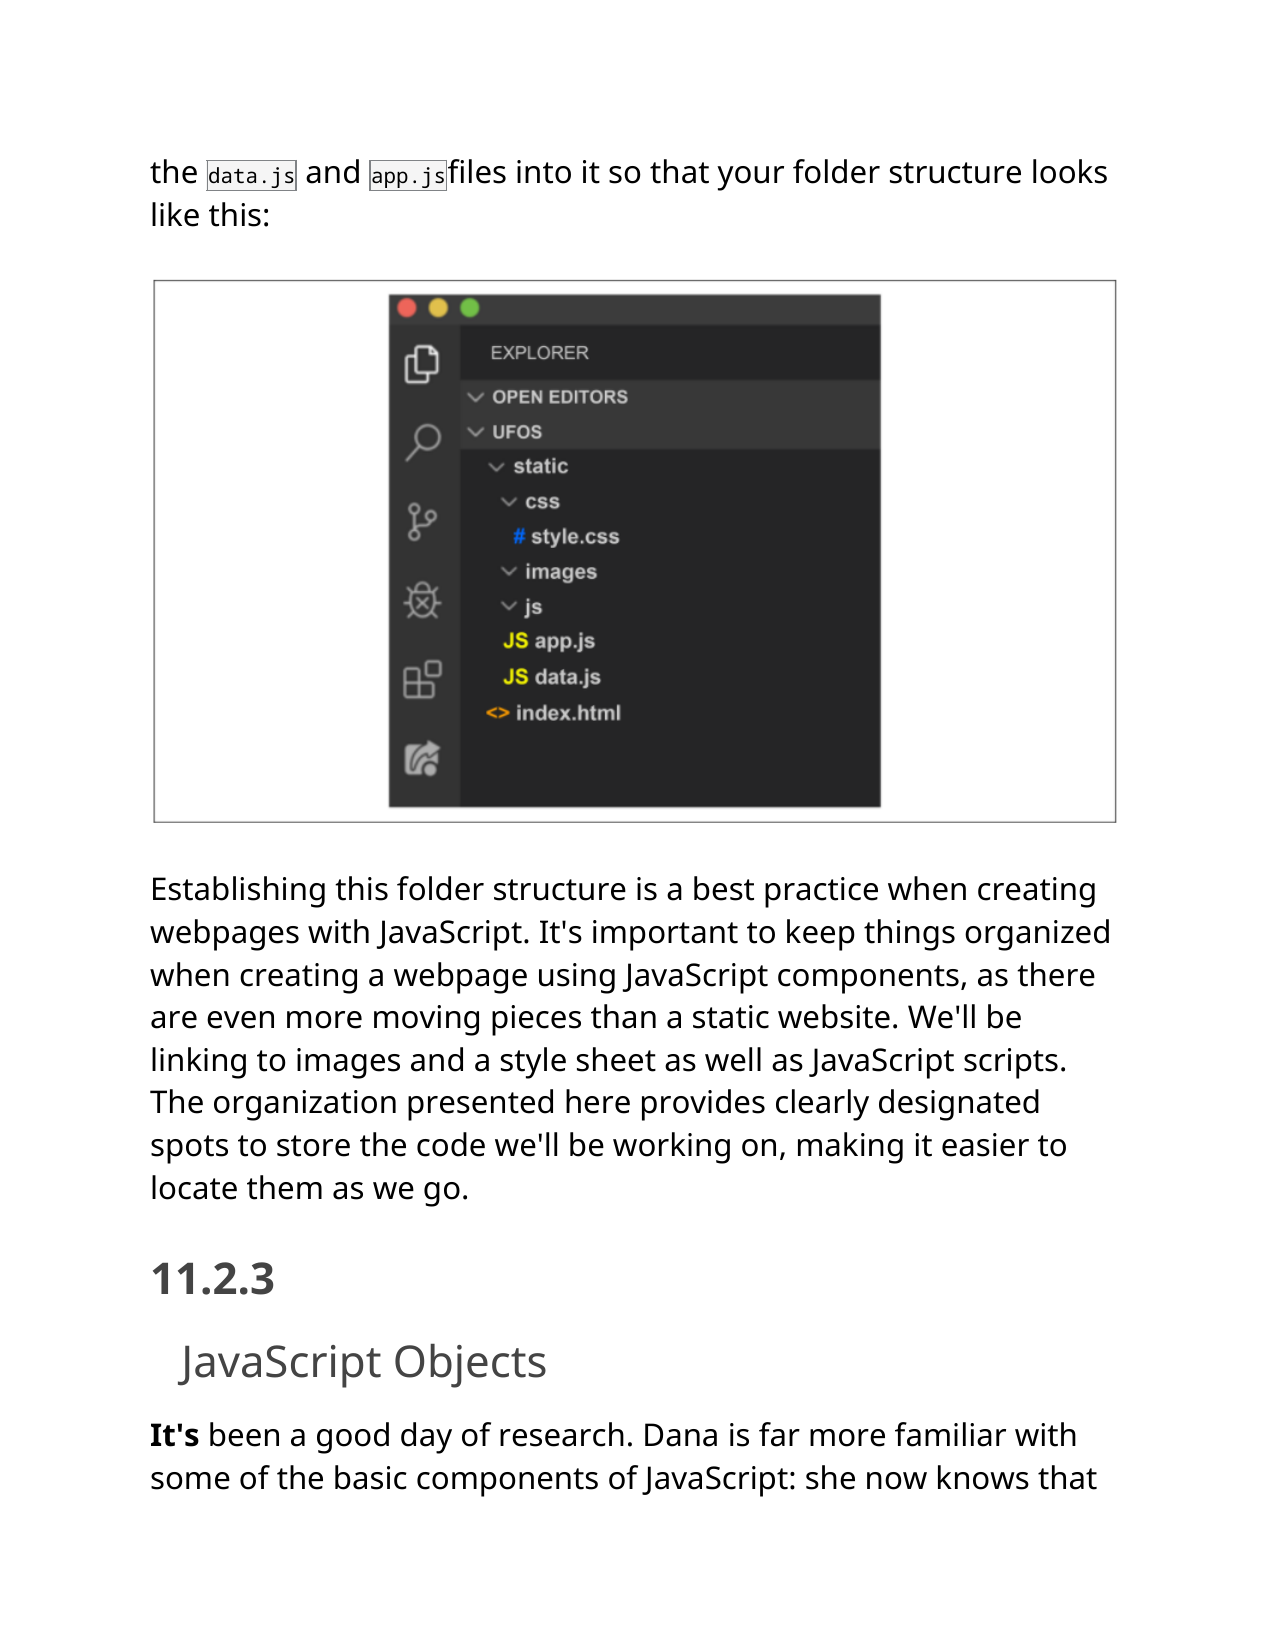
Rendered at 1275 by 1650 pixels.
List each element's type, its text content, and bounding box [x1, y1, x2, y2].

picture [150, 274, 1125, 829]
subtitle JavaScript Objects [181, 1330, 1125, 1390]
text Establishing this folder structure is a best practice when creating webpages with JavaScript. It's important to keep things organized when creating a webpage using JavaScript components, as there are even more moving pieces than a static website. We'll be linking to images and a style sheet as well as JavaScript scripts. The organization presented here provides clearly designated spots to store the code we'll be working on, making it easier to locate them as we go. [150, 867, 1125, 1208]
text 11.2.3 [150, 1247, 1125, 1307]
